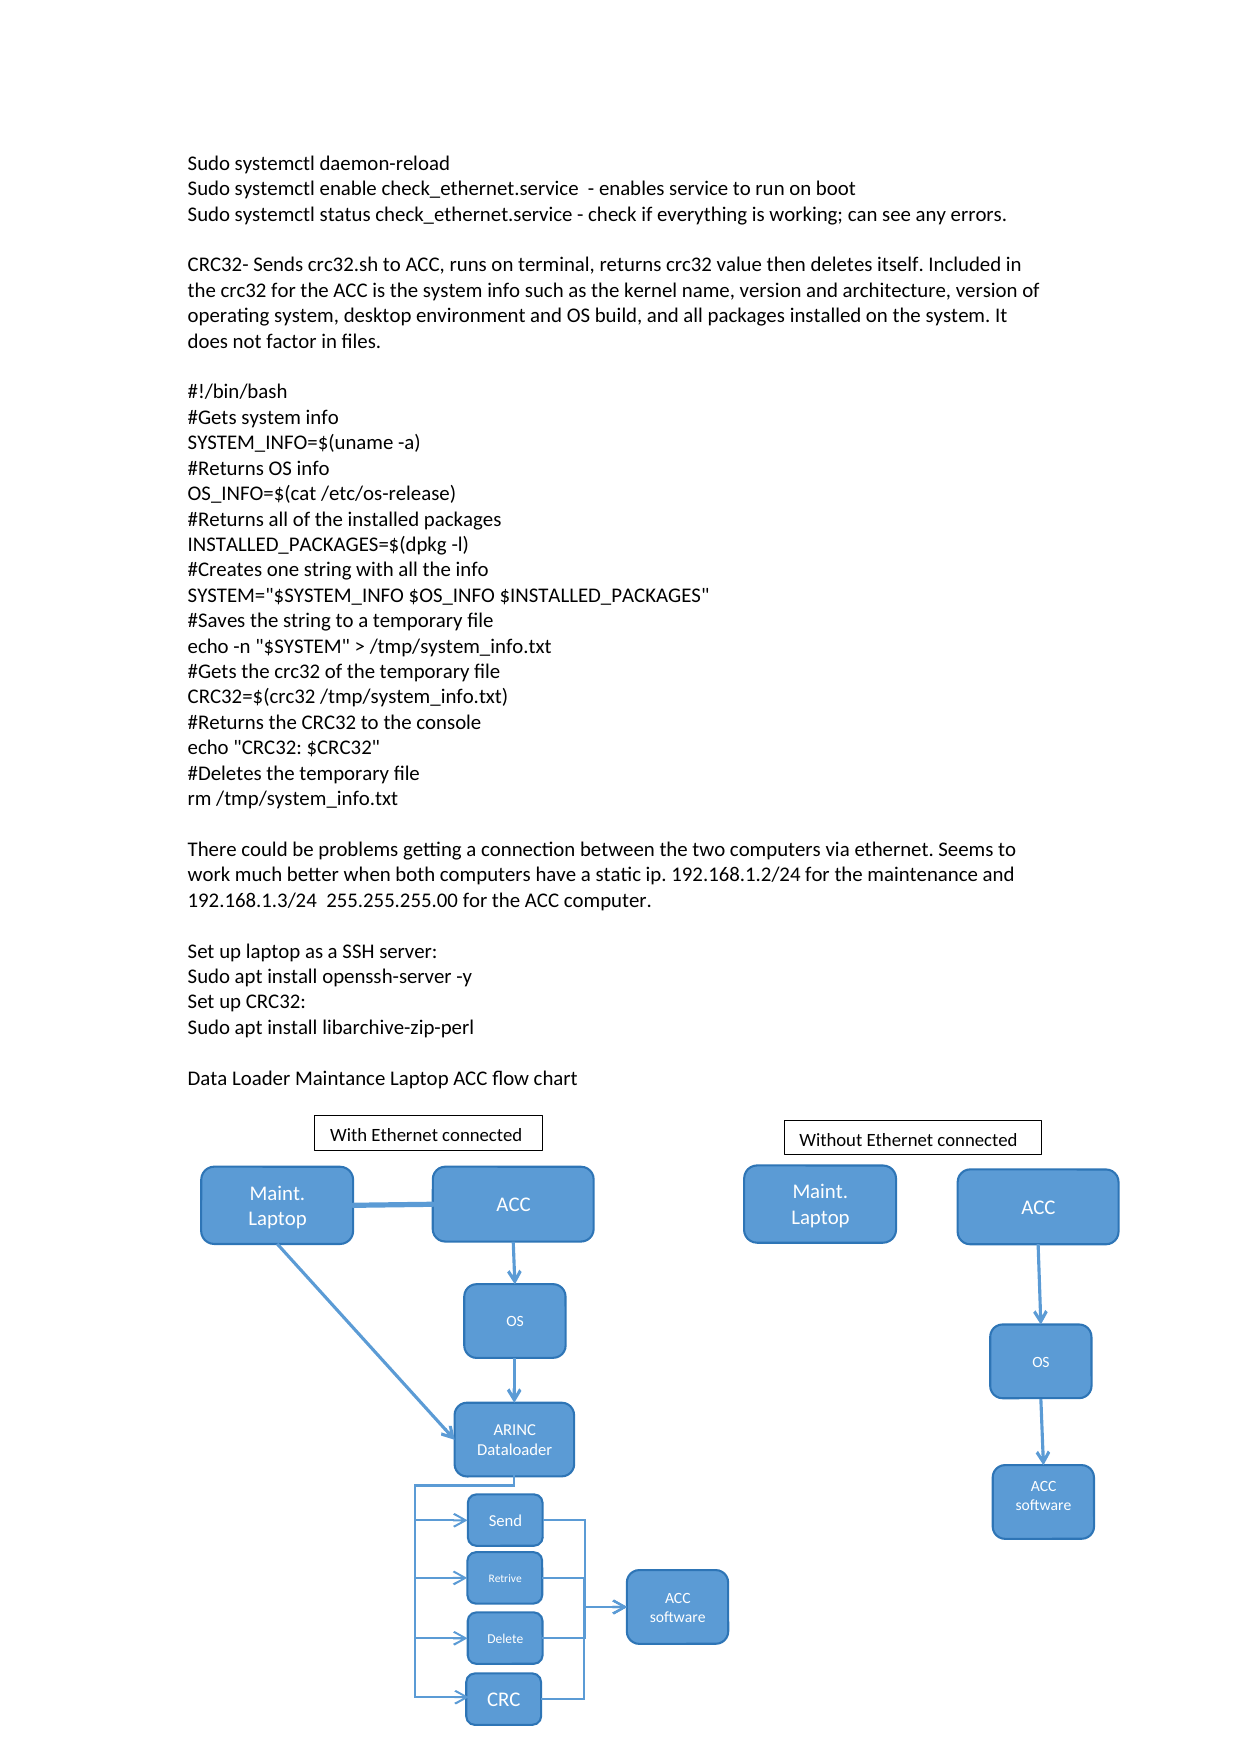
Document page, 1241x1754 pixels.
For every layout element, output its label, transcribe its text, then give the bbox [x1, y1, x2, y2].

text CRC32=$(crc32 /tmp/system_info.txt) [187, 684, 1053, 709]
text SYSTEM="$SYSTEM_INFO $OS_INFO $INSTALLED_PACKAGES" [187, 582, 1053, 607]
text #!/bin/bash [187, 379, 1053, 404]
text Sudo apt install openssh-server -y [187, 963, 1053, 989]
text #Creates one string with all the info [187, 557, 1053, 582]
text Sudo systemctl enable check_ethernet.service - enables service to run on boot [187, 175, 1053, 201]
text #Returns OS info [187, 455, 1053, 480]
text #Returns the CRC32 to the console [187, 709, 1053, 734]
text echo -n "$SYSTEM" > /tmp/system_info.txt [187, 633, 1053, 658]
text #Saves the string to a temporary file [187, 607, 1053, 633]
text #Returns all of the installed packages [187, 506, 1053, 531]
text Sudo systemctl status check_ethernet.service - check if everything is working; can see any errors. [187, 201, 1053, 226]
text #Gets the crc32 of the temporary file [187, 658, 1053, 684]
text rm /tmp/system_info.txt [187, 785, 1053, 811]
text Sudo systemctl daemon-reload [187, 150, 1053, 175]
text CRC32- Sends crc32.sh to ACC, runs on terminal, returns crc32 value then deletes itself. Included in the crc32 for the ACC is the system info such as the kernel name, version and architecture, version of operating system, desktop environment and OS build, and all packages installed on the system. It does not factor in files. [187, 252, 1053, 353]
text Sudo apt install libarchive-zip-perl [187, 1014, 1053, 1039]
text Set up laptop as a SSH server: [187, 938, 1053, 963]
text #Deletes the temporary file [187, 760, 1053, 785]
text OS_INFO=$(cat /etc/os-release) [187, 480, 1053, 506]
text echo "CRC32: $CRC32" [187, 734, 1053, 760]
text Set up CRC32: [187, 989, 1053, 1014]
text #Gets system info [187, 404, 1053, 429]
text SYSTEM_INFO=$(uname -a) [187, 429, 1053, 455]
text Data Loader Maintance Laptop ACC flow chart [187, 1065, 1053, 1090]
text INSTALLED_PACKAGES=$(dpkg -l) [187, 531, 1053, 557]
text There could be problems getting a connection between the two computers via ethernet. Seems to work much better when both computers have a static ip. 192.168.1.2/24 for the maintenance and 192.168.1.3/24 255.255.255.00 for the ACC computer. [187, 836, 1053, 912]
